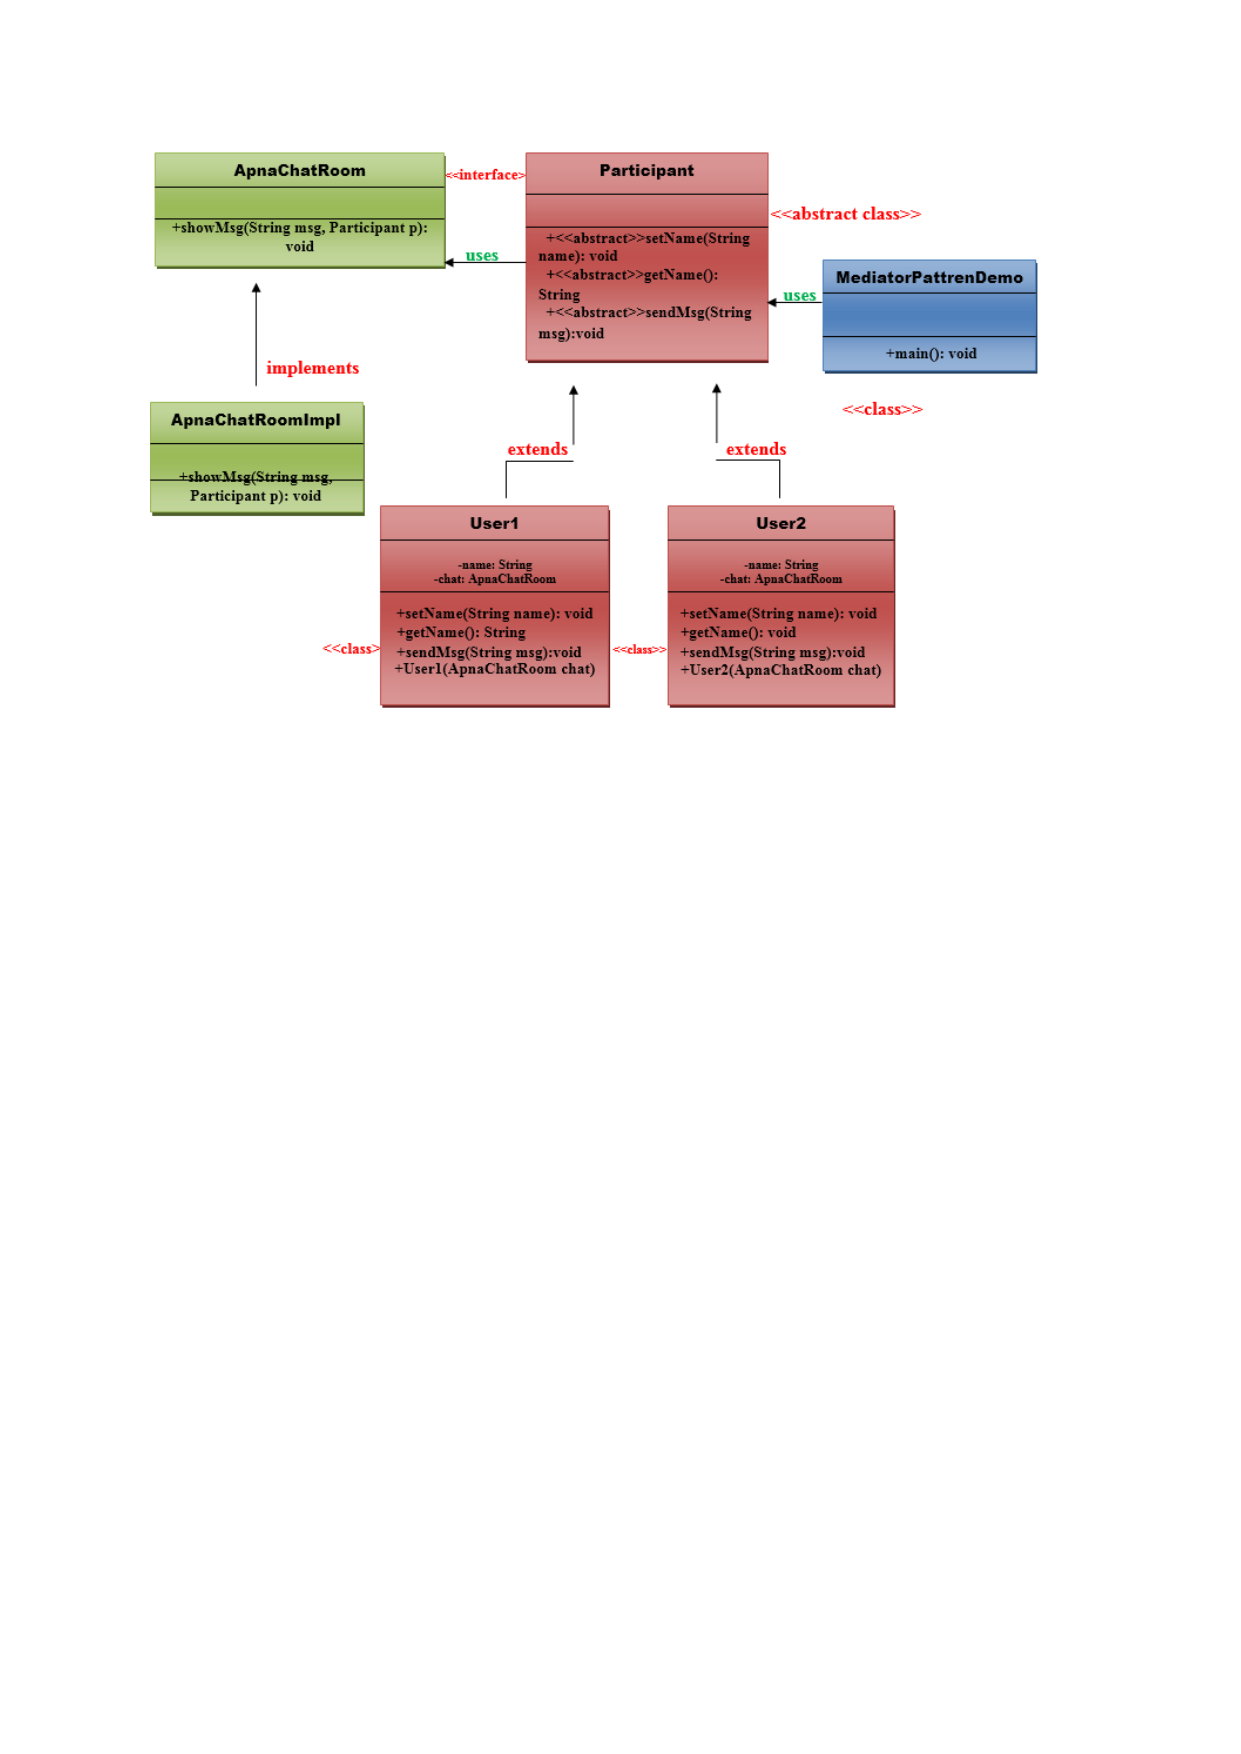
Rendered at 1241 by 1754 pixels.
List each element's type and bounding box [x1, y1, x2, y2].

picture [150, 150, 1041, 709]
